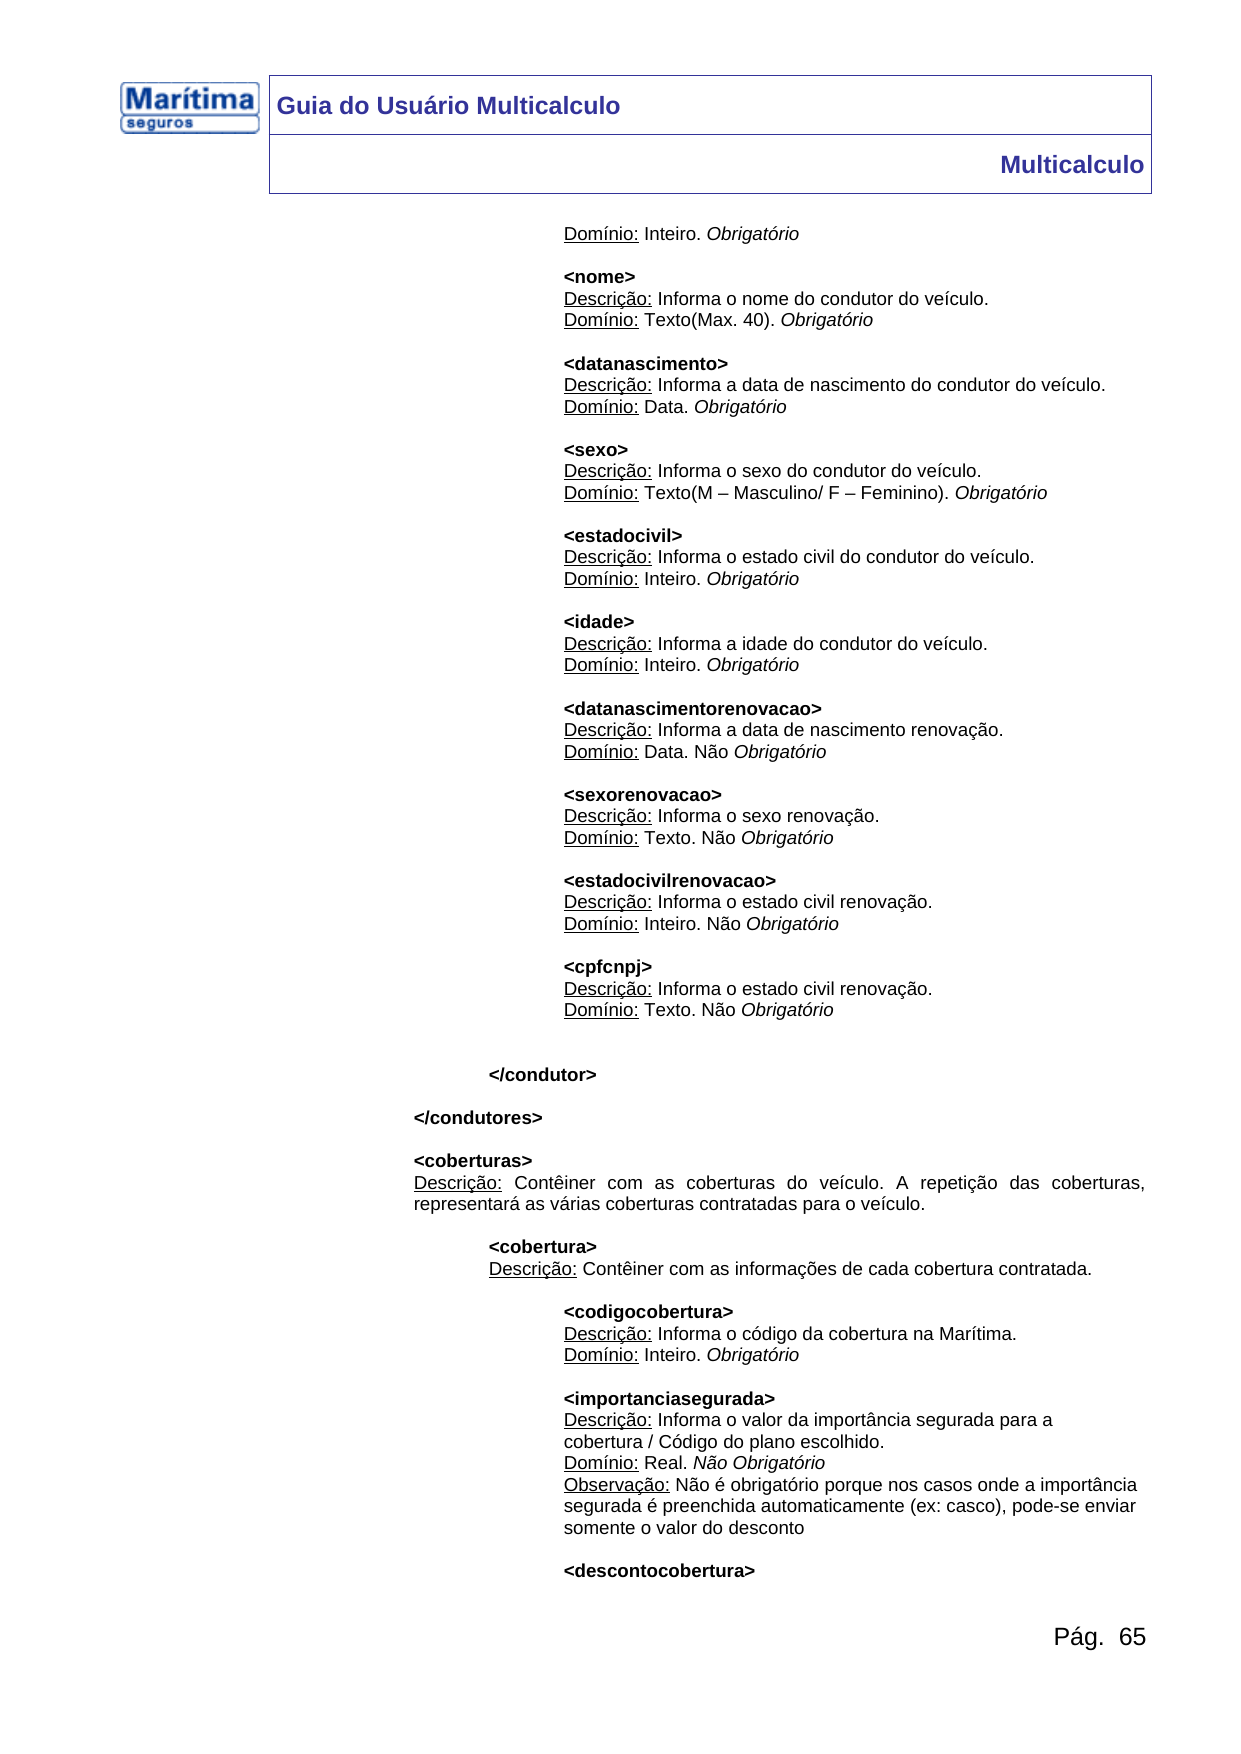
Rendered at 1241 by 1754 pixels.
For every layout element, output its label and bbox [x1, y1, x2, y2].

picture [120, 82, 260, 134]
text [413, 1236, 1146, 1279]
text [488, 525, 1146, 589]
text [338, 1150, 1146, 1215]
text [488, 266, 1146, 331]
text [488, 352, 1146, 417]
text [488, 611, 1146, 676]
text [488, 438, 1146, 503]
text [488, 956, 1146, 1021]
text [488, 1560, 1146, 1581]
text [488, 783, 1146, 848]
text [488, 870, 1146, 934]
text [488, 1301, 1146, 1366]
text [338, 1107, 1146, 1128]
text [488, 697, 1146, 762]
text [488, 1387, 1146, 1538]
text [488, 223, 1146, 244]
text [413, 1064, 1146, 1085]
